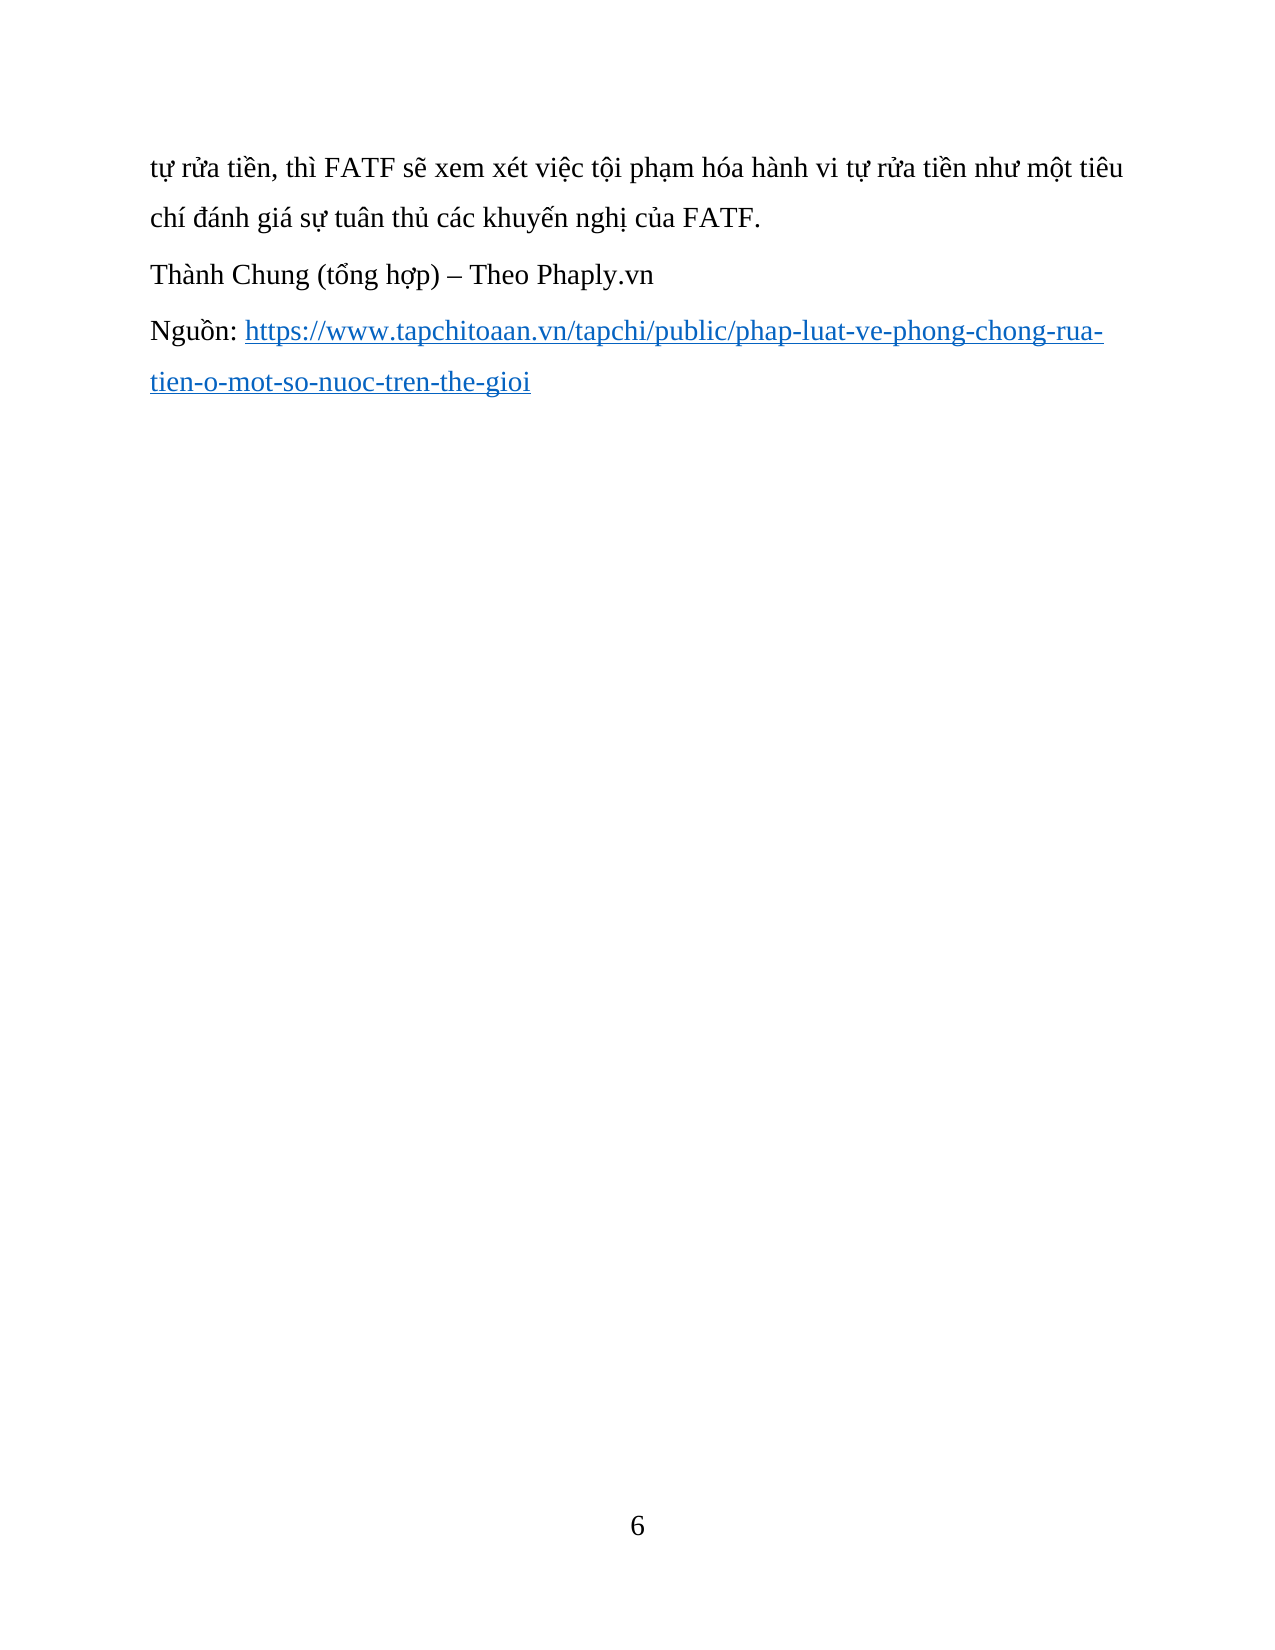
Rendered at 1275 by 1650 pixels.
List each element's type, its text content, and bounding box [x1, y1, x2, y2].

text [150, 150, 1125, 234]
text Nguồn: https://www.tapchitoaan.vn/tapchi/public/phap-luat-ve-phong-chong-rua-tien-o-mot-so-nuoc-tren-the-gioi [150, 313, 1125, 397]
text Thành Chung (tổng hợp) – Theo Phaply.vn [150, 257, 1125, 290]
